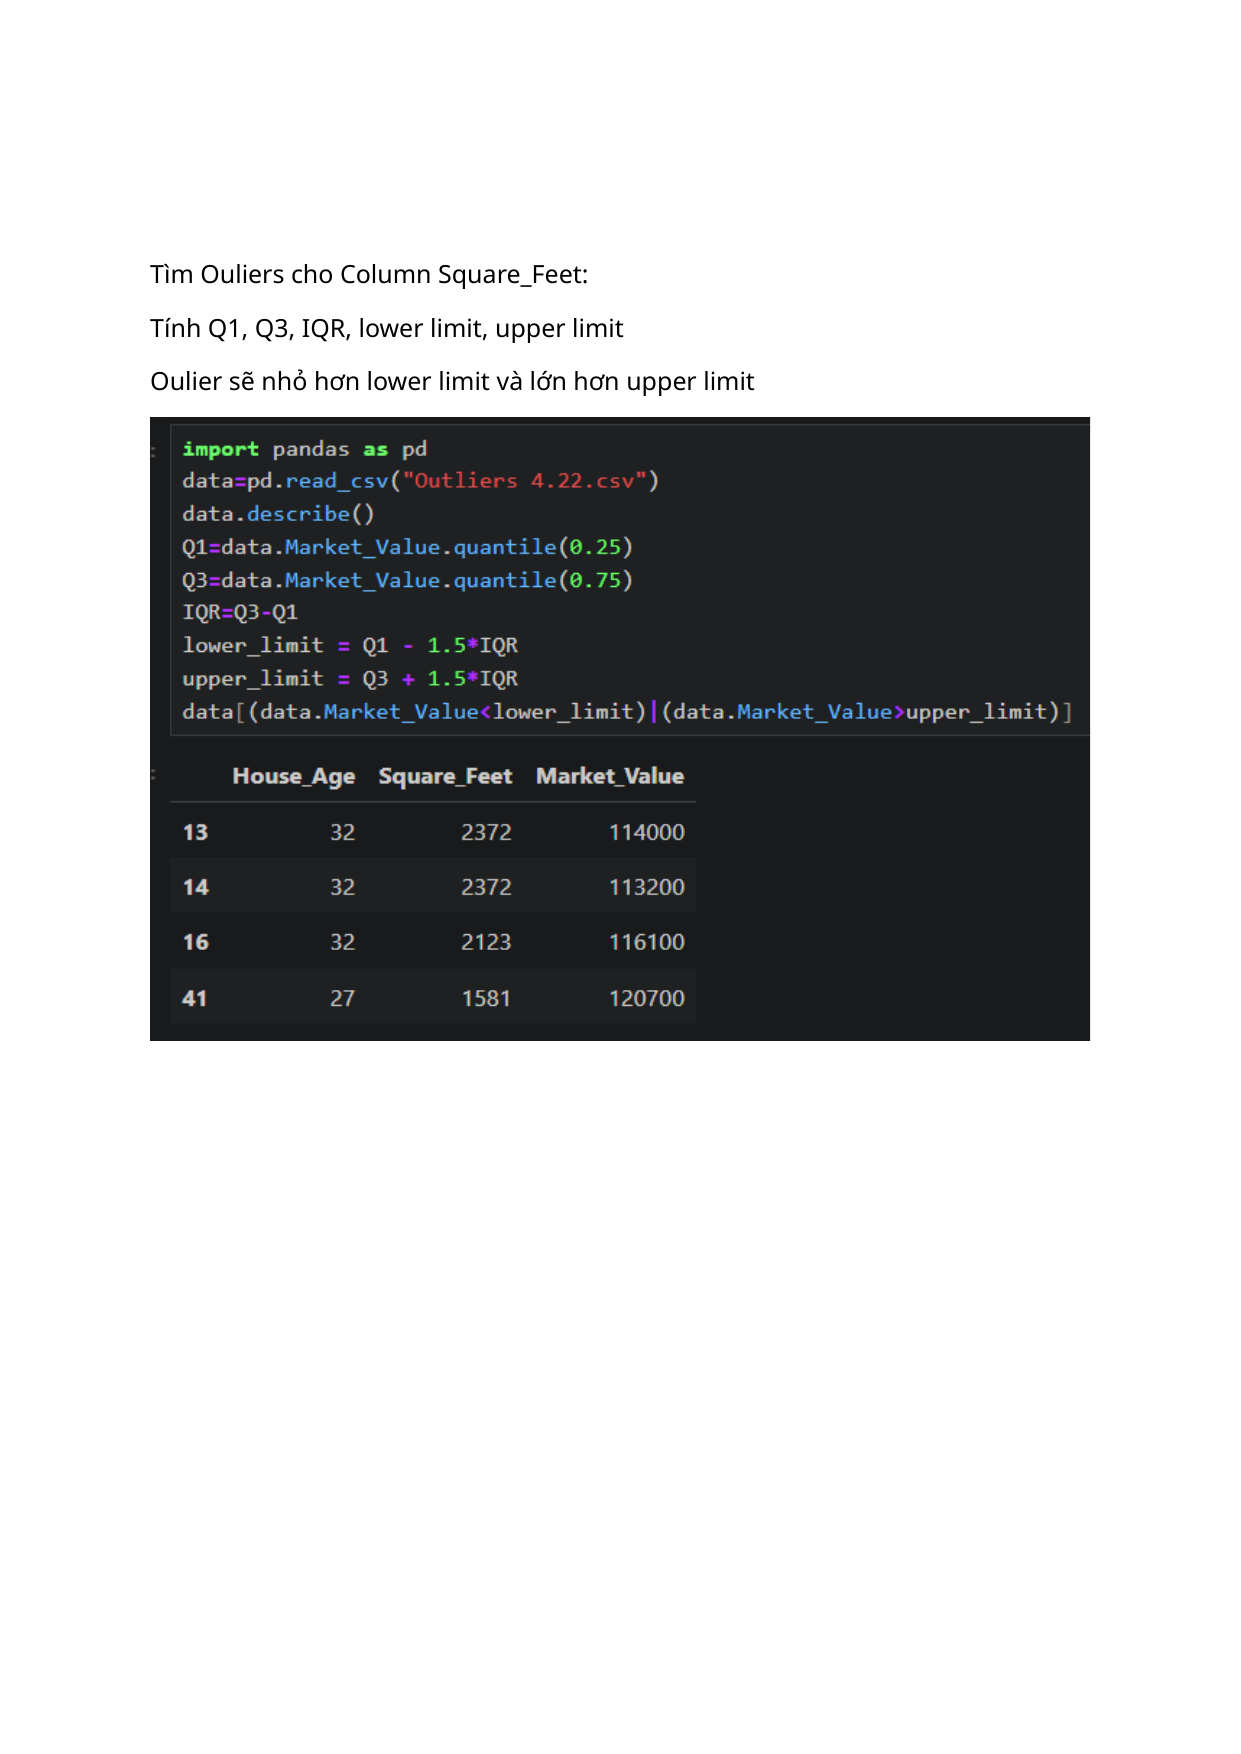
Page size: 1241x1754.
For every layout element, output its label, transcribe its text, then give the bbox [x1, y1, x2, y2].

text Tính Q1, Q3, IQR, lower limit, upper limit [150, 310, 1090, 344]
text Tìm Ouliers cho Column Square_Feet: [150, 257, 1090, 291]
picture [150, 417, 1091, 1041]
text Oulier sẽ nhỏ hơn lower limit và lớn hơn upper limit [150, 364, 1090, 398]
